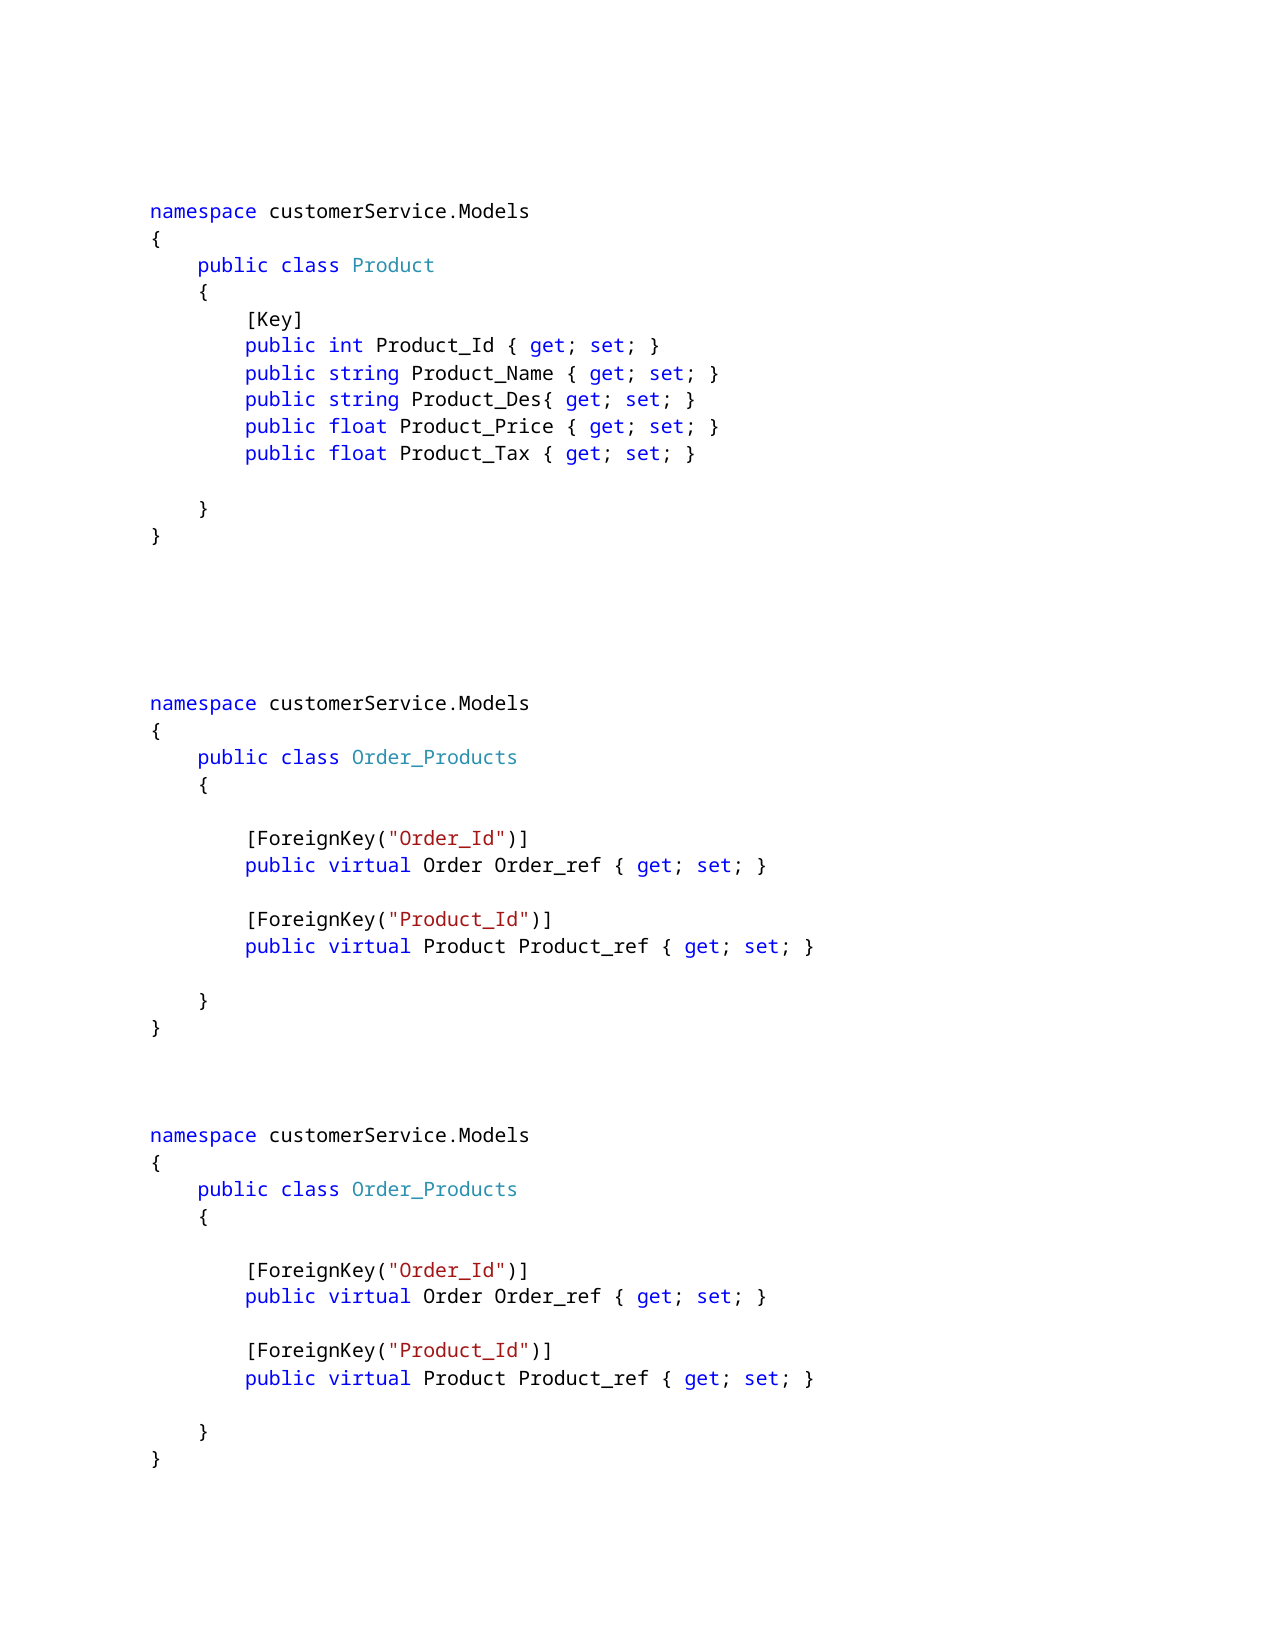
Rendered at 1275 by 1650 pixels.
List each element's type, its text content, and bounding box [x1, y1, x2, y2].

text { [150, 770, 1125, 797]
text public string Product_Name { get; set; } [150, 359, 1125, 386]
text } [150, 1013, 1125, 1040]
text } [150, 522, 1125, 549]
text { [150, 1148, 1125, 1175]
text [ForeignKey("Product_Id")] [150, 1337, 1125, 1364]
text public float Product_Price { get; set; } [150, 413, 1125, 440]
text namespace customerService.Models [150, 1121, 1125, 1148]
text { [150, 1202, 1125, 1229]
text { [150, 278, 1125, 305]
text } [150, 986, 1125, 1013]
text public string Product_Des{ get; set; } [150, 386, 1125, 413]
text namespace customerService.Models [150, 197, 1125, 224]
text } [150, 1418, 1125, 1445]
text public int Product_Id { get; set; } [150, 332, 1125, 359]
text public virtual Product Product_ref { get; set; } [150, 932, 1125, 959]
text } [150, 495, 1125, 522]
text } [150, 1445, 1125, 1472]
text public virtual Product Product_ref { get; set; } [150, 1364, 1125, 1391]
text namespace customerService.Models [150, 689, 1125, 716]
text public class Order_Products [150, 1175, 1125, 1202]
text [ForeignKey("Product_Id")] [150, 905, 1125, 932]
text [ForeignKey("Order_Id")] [150, 824, 1125, 851]
text public class Product [150, 251, 1125, 278]
text { [150, 716, 1125, 743]
text [ForeignKey("Order_Id")] [150, 1256, 1125, 1283]
text [Key] [150, 305, 1125, 332]
text public virtual Order Order_ref { get; set; } [150, 1283, 1125, 1310]
text public float Product_Tax { get; set; } [150, 440, 1125, 467]
text { [150, 224, 1125, 251]
text public class Order_Products [150, 743, 1125, 770]
text public virtual Order Order_ref { get; set; } [150, 851, 1125, 878]
